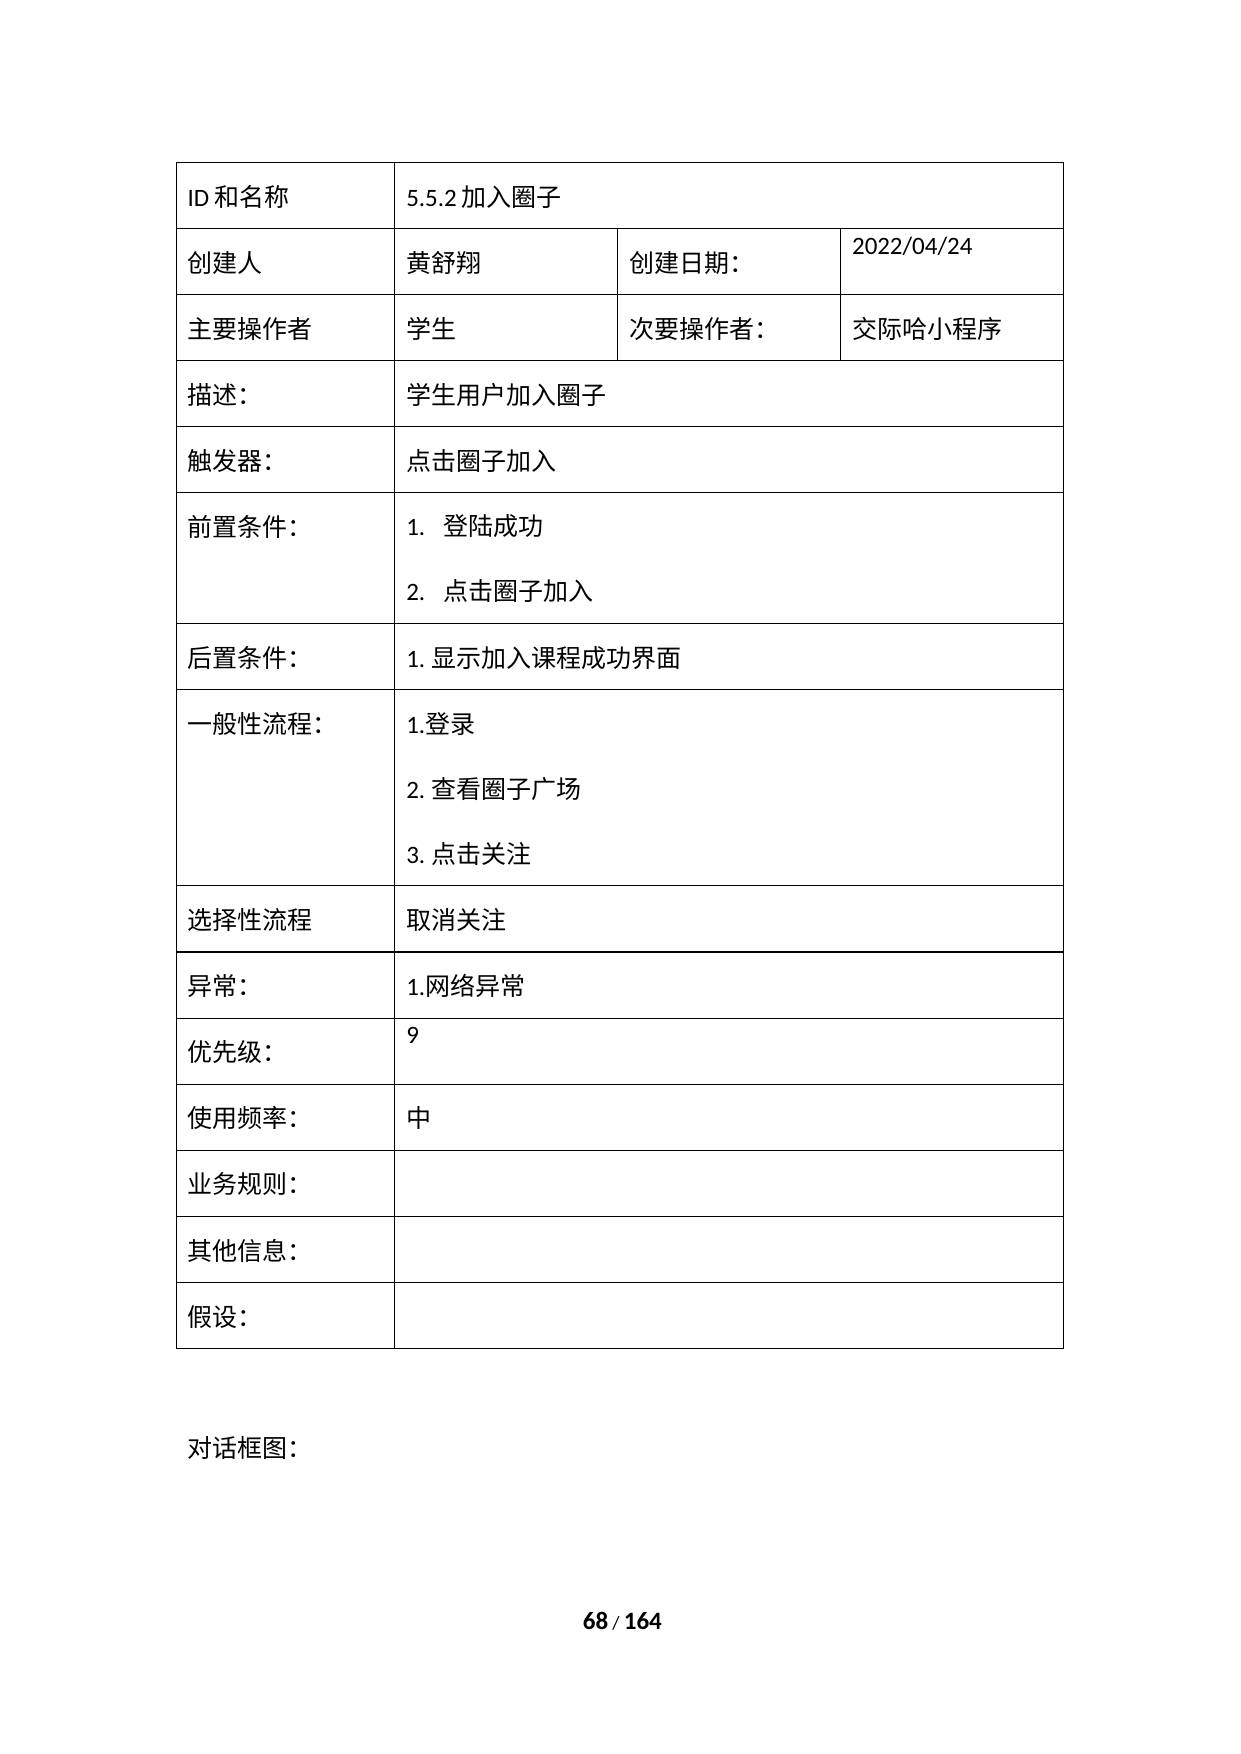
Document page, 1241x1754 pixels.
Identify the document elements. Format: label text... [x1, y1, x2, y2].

table_cell 中 [395, 1085, 1063, 1149]
table_cell 9 [395, 1019, 1063, 1083]
table_cell 前置条件： [177, 493, 394, 623]
table_cell 后置条件： [177, 624, 394, 689]
table_cell 学生用户加入圈子 [395, 361, 1063, 426]
table_cell 1.网络异常 [395, 953, 1063, 1017]
table_cell 触发器： [177, 427, 394, 492]
table_cell 创建日期： [618, 229, 840, 294]
table_cell 登陆成功 点击圈子加入 [395, 493, 1063, 623]
table_cell 次要操作者： [618, 295, 840, 360]
table_cell 描述： [177, 361, 394, 426]
table_cell 其他信息： [177, 1217, 394, 1282]
table_cell 优先级： [177, 1019, 394, 1083]
table_cell 业务规则： [177, 1151, 394, 1216]
table_cell 1.登录 2. 查看圈子广场 3. 点击关注 [395, 690, 1063, 885]
table_cell 异常： [177, 953, 394, 1017]
table_cell 学生 [395, 295, 617, 360]
table_cell 2022/04/24 [841, 229, 1063, 294]
table_cell 一般性流程： [177, 690, 394, 885]
table_cell 交际哈小程序 [841, 295, 1063, 360]
table_header ID和名称 [177, 163, 394, 228]
table_cell 选择性流程 [177, 886, 394, 951]
table_cell 假设： [177, 1283, 394, 1348]
table_header 5.5.2加入圈子 [395, 163, 1063, 228]
table_cell 使用频率： [177, 1085, 394, 1149]
table_cell [395, 1283, 1063, 1348]
table_cell 创建人 [177, 229, 394, 294]
text 对话框图： [187, 1414, 1053, 1479]
table_cell 点击圈子加入 [395, 427, 1063, 492]
table_cell 黄舒翔 [395, 229, 617, 294]
table_cell 1. 显示加入课程成功界面 [395, 624, 1063, 689]
table_cell 主要操作者 [177, 295, 394, 360]
table_cell [395, 1217, 1063, 1282]
table_cell 取消关注 [395, 886, 1063, 951]
table_cell [395, 1151, 1063, 1216]
